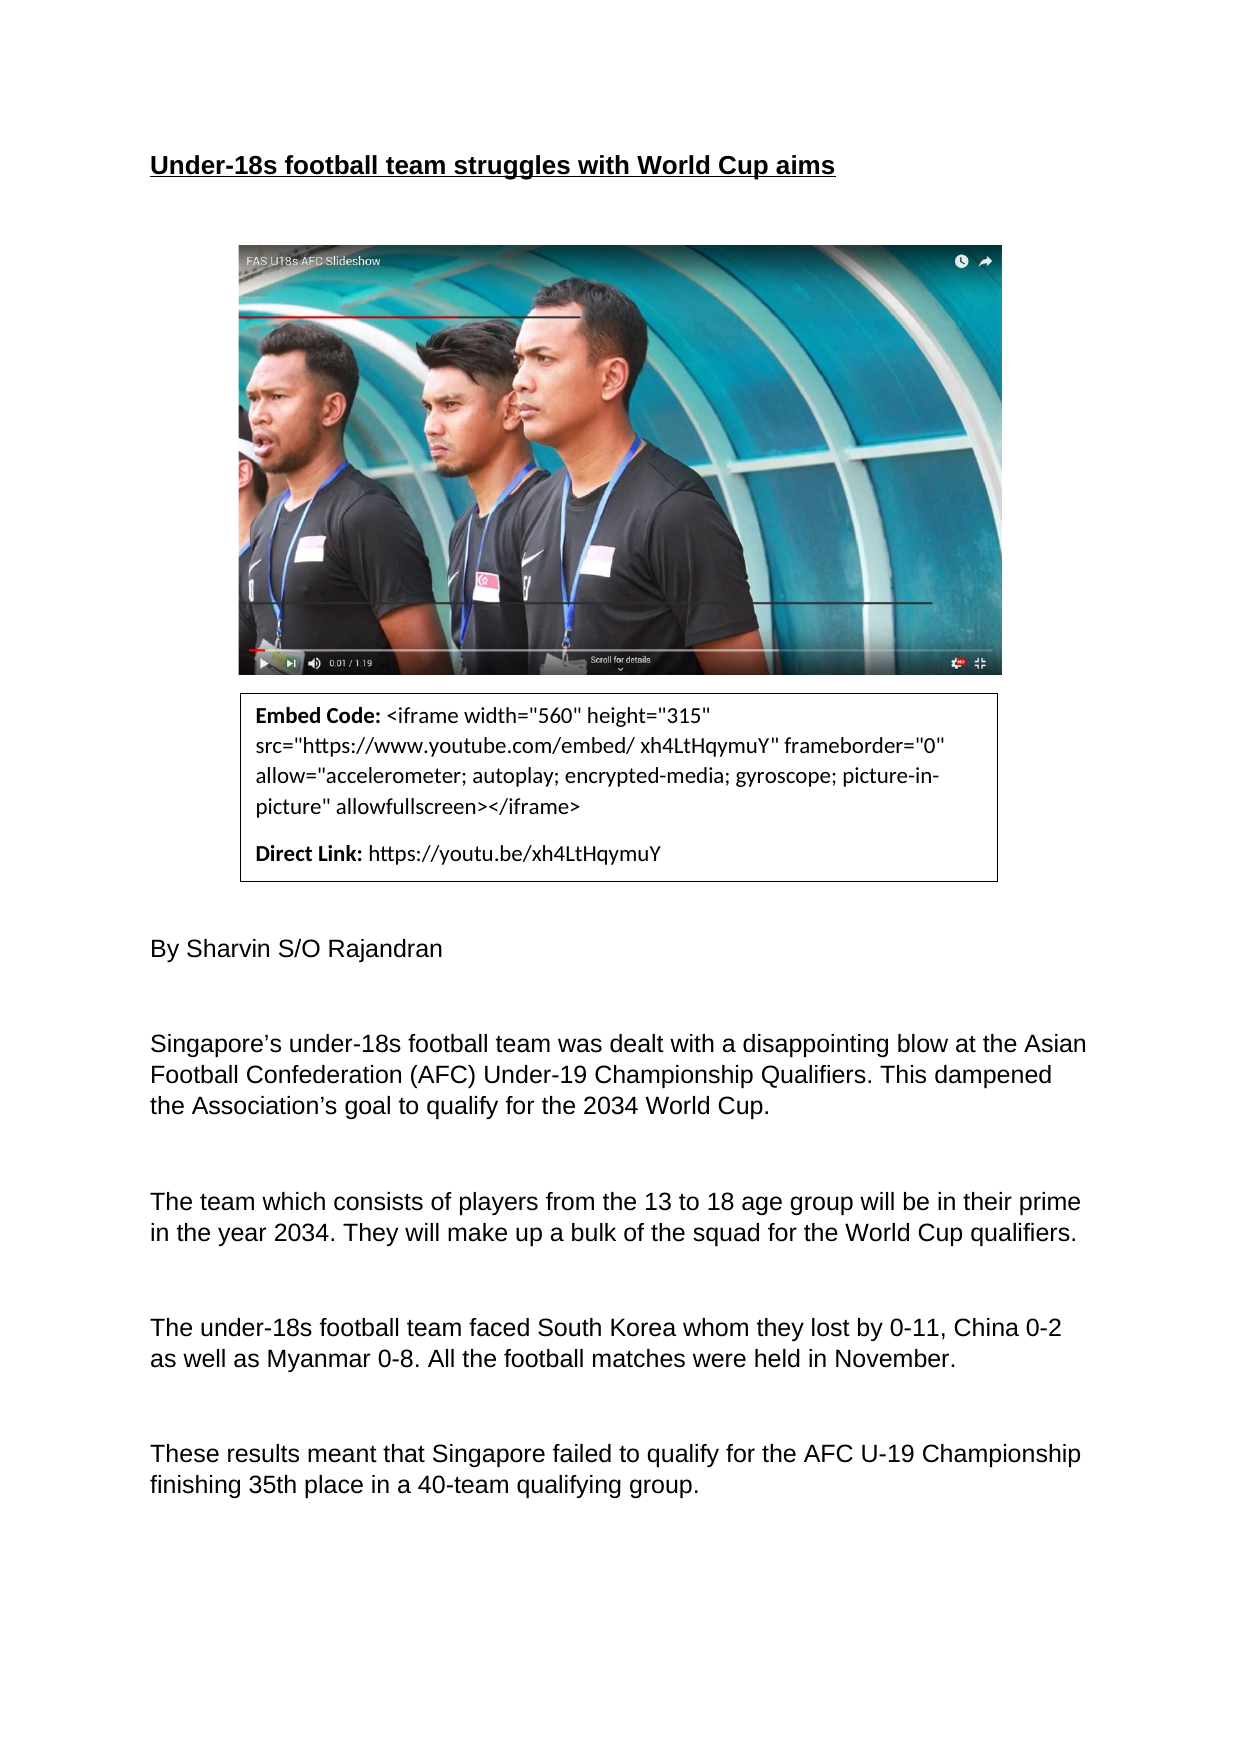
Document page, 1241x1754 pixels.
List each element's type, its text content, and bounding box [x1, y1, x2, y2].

text Singapore’s under-18s football team was dealt with a disappointing blow at the Asian Football Confederation (AFC) Under-19 Championship Qualifiers. This dampened the Association’s goal to qualify for the 2034 World Cup. [150, 1029, 1090, 1120]
text The under-18s football team faced South Korea whom they lost by 0-11, China 0-2 as well as Myanmar 0-8. All the football matches were held in November. [150, 1313, 1090, 1373]
text The team which consists of players from the 13 to 18 age group will be in their prime in the year 2034. They will make up a bulk of the squad for the World Cup qualifiers. [150, 1187, 1090, 1246]
text Under-18s football team struggles with World Cup aims [150, 150, 1090, 180]
picture [238, 245, 1002, 675]
text By Sharvin S/O Rajandran [150, 934, 1090, 962]
text These results meant that Singapore failed to qualify for the AFC U-19 Championship finishing 35th place in a 40-team qualifying group. [150, 1439, 1090, 1499]
